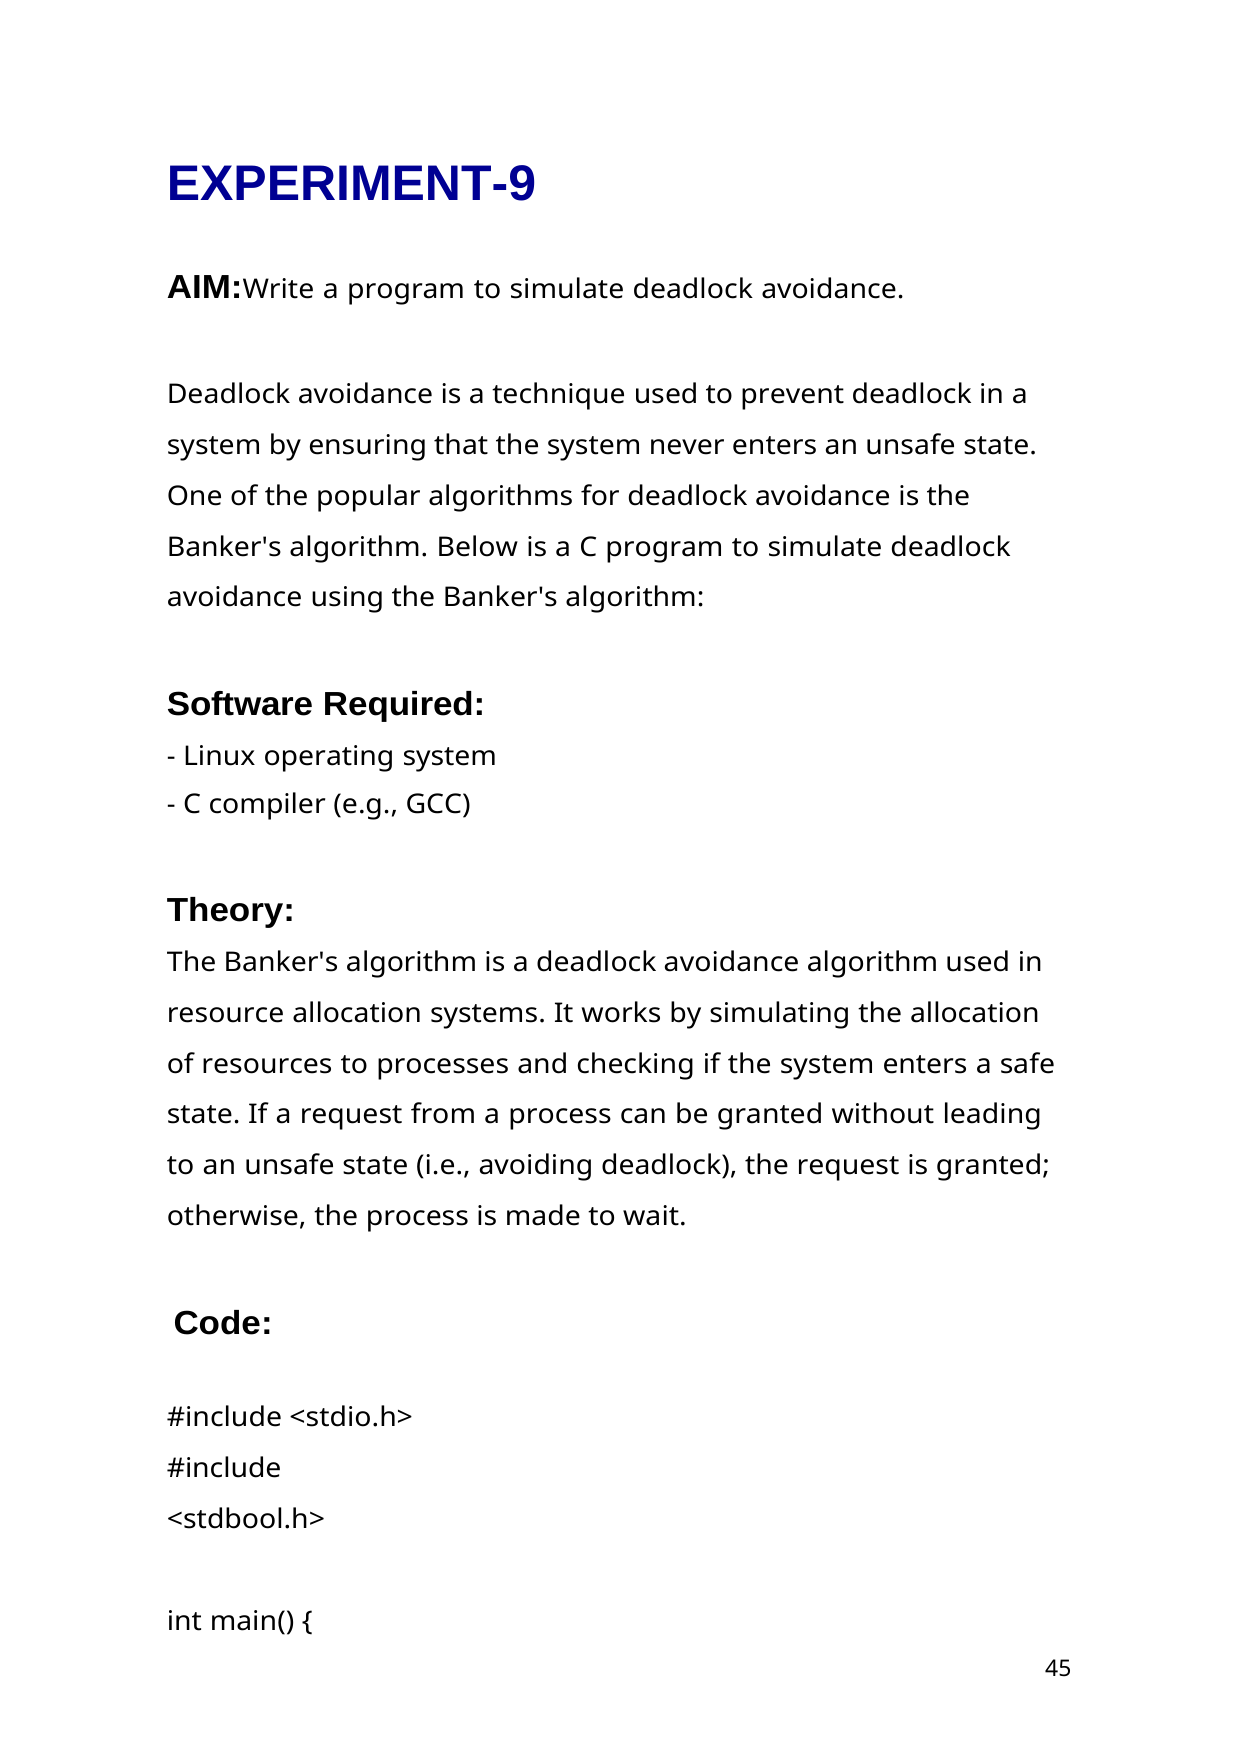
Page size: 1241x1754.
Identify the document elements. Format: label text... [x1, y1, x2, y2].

text int main() { [167, 1601, 1084, 1638]
text Deadlock avoidance is a technique used to prevent deadlock in a system by ensuring that the system never enters an unsafe state. One of the popular algorithms for deadlock avoidance is the Banker's algorithm. Below is a C program to simulate deadlock avoidance using the Banker's algorithm: [167, 374, 1060, 615]
list Linux operating system [167, 736, 1084, 773]
subtitle Theory: [167, 890, 1084, 928]
list C compiler (e.g., GCC) [167, 785, 1084, 822]
text The Banker's algorithm is a deadlock avoidance algorithm used in resource allocation systems. It works by simulating the allocation of resources to processes and checking if the system enters a safe state. If a request from a process can be granted without leading to an unsafe state (i.e., avoiding deadlock), the request is granted; otherwise, the process is made to wait. [167, 942, 1073, 1233]
text #include <stdio.h> #include <stdbool.h> [167, 1397, 430, 1536]
subtitle Software Required: [167, 684, 1084, 722]
subtitle EXPERIMENT-9 [167, 153, 1084, 211]
text AIM:Write a program to simulate deadlock avoidance. [167, 268, 1084, 307]
subtitle Code: [173, 1303, 1084, 1341]
